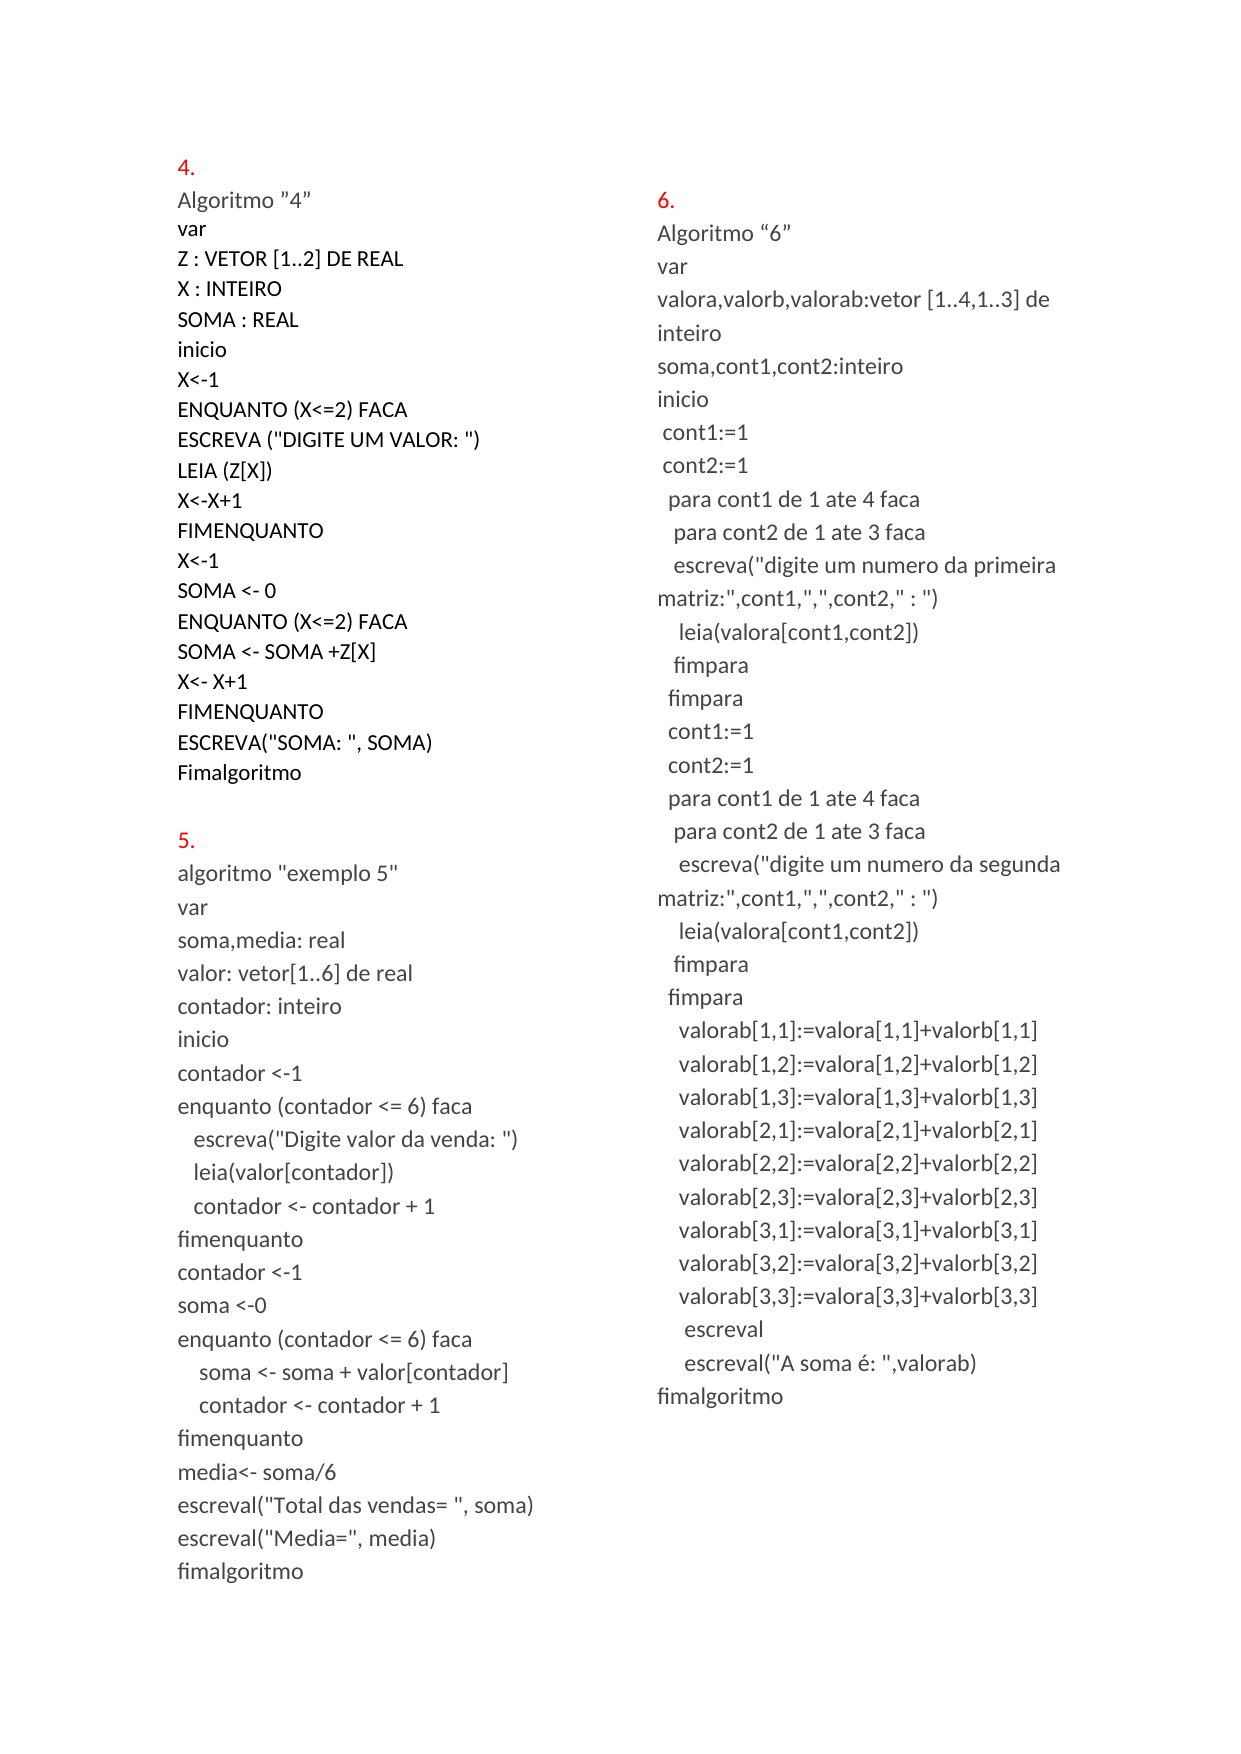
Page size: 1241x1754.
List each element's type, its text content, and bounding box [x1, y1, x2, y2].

text valor: vetor[1..6] de real [177, 954, 583, 987]
text ENQUANTO (X<=2) FACA [177, 395, 583, 423]
text escreval [657, 1311, 1063, 1344]
text X<-1 [177, 365, 583, 393]
text valorab[3,1]:=valora[3,1]+valorb[3,1] [657, 1211, 1063, 1244]
text Z : VETOR [1..2] DE REAL [177, 244, 583, 272]
text escreval("Media=", media) [177, 1519, 583, 1552]
text fimpara [657, 646, 1063, 679]
text fimpara [657, 945, 1063, 978]
text cont1:=1 [657, 712, 1063, 746]
text escreval("A soma é: ",valorab) [657, 1344, 1063, 1377]
text SOMA <- SOMA +Z[X] [177, 637, 583, 665]
text fimalgoritmo [657, 1377, 1063, 1410]
text valorab[2,2]:=valora[2,2]+valorb[2,2] [657, 1144, 1063, 1178]
text valora,valorb,valorab:vetor [1..4,1..3] de inteiro [657, 281, 1063, 347]
text cont2:=1 [657, 447, 1063, 480]
text 4. [177, 148, 583, 181]
text soma,media: real [177, 921, 583, 954]
text valorab[2,1]:=valora[2,1]+valorb[2,1] [657, 1111, 1063, 1144]
text fimalgoritmo [177, 1552, 583, 1586]
text Fimalgoritmo [177, 758, 583, 786]
text enquanto (contador <= 6) faca [177, 1320, 583, 1353]
text contador <-1 [177, 1253, 583, 1286]
text escreva("digite um numero da primeira matriz:",cont1,",",cont2," : ") [657, 546, 1063, 613]
text escreva("digite um numero da segunda matriz:",cont1,",",cont2," : ") [657, 845, 1063, 912]
text soma,cont1,cont2:inteiro [657, 347, 1063, 380]
text soma <- soma + valor[contador] [177, 1353, 583, 1386]
text X<-X+1 [177, 486, 583, 514]
text leia(valora[cont1,cont2]) [657, 912, 1063, 945]
text inicio [177, 335, 583, 363]
text SOMA <- 0 [177, 577, 583, 604]
text fimpara [657, 679, 1063, 712]
text cont1:=1 [657, 413, 1063, 447]
text valorab[1,1]:=valora[1,1]+valorb[1,1] [657, 1012, 1063, 1045]
text LEIA (Z[X]) [177, 456, 583, 484]
text contador: inteiro [177, 987, 583, 1021]
text SOMA : REAL [177, 305, 583, 333]
text valorab[1,2]:=valora[1,2]+valorb[1,2] [657, 1045, 1063, 1078]
text ESCREVA ("DIGITE UM VALOR: ") [177, 426, 583, 453]
text para cont1 de 1 ate 4 faca [657, 779, 1063, 812]
text leia(valor[contador]) [177, 1153, 583, 1187]
text valorab[3,2]:=valora[3,2]+valorb[3,2] [657, 1244, 1063, 1277]
text X<-1 [177, 546, 583, 574]
text cont2:=1 [657, 746, 1063, 779]
text escreva("Digite valor da venda: ") [177, 1120, 583, 1153]
text leia(valora[cont1,cont2]) [657, 613, 1063, 646]
text var [177, 888, 583, 921]
text FIMENQUANTO [177, 516, 583, 544]
text para cont2 de 1 ate 3 faca [657, 812, 1063, 845]
text para cont1 de 1 ate 4 faca [657, 480, 1063, 513]
text enquanto (contador <= 6) faca [177, 1087, 583, 1120]
text fimenquanto [177, 1419, 583, 1453]
text var [177, 214, 583, 242]
text var [657, 247, 1063, 281]
text Algoritmo ”4” [177, 181, 583, 214]
text contador <- contador + 1 [177, 1386, 583, 1419]
text escreval("Total das vendas= ", soma) [177, 1486, 583, 1519]
text fimenquanto [177, 1220, 583, 1253]
text contador <-1 [177, 1054, 583, 1087]
text FIMENQUANTO [177, 697, 583, 725]
text X<- X+1 [177, 667, 583, 695]
text ENQUANTO (X<=2) FACA [177, 607, 583, 635]
text 5. [177, 821, 583, 854]
text para cont2 de 1 ate 3 faca [657, 513, 1063, 546]
text inicio [657, 380, 1063, 413]
text algoritmo "exemplo 5" [177, 854, 583, 888]
text valorab[3,3]:=valora[3,3]+valorb[3,3] [657, 1277, 1063, 1311]
text 6. [657, 181, 1063, 214]
text contador <- contador + 1 [177, 1187, 583, 1220]
text valorab[1,3]:=valora[1,3]+valorb[1,3] [657, 1078, 1063, 1111]
text Algoritmo “6” [657, 214, 1063, 247]
text fimpara [657, 978, 1063, 1012]
text valorab[2,3]:=valora[2,3]+valorb[2,3] [657, 1178, 1063, 1211]
text soma <-0 [177, 1286, 583, 1320]
text ESCREVA("SOMA: ", SOMA) [177, 728, 583, 756]
text inicio [177, 1021, 583, 1054]
text X : INTEIRO [177, 274, 583, 302]
text media<- soma/6 [177, 1453, 583, 1486]
